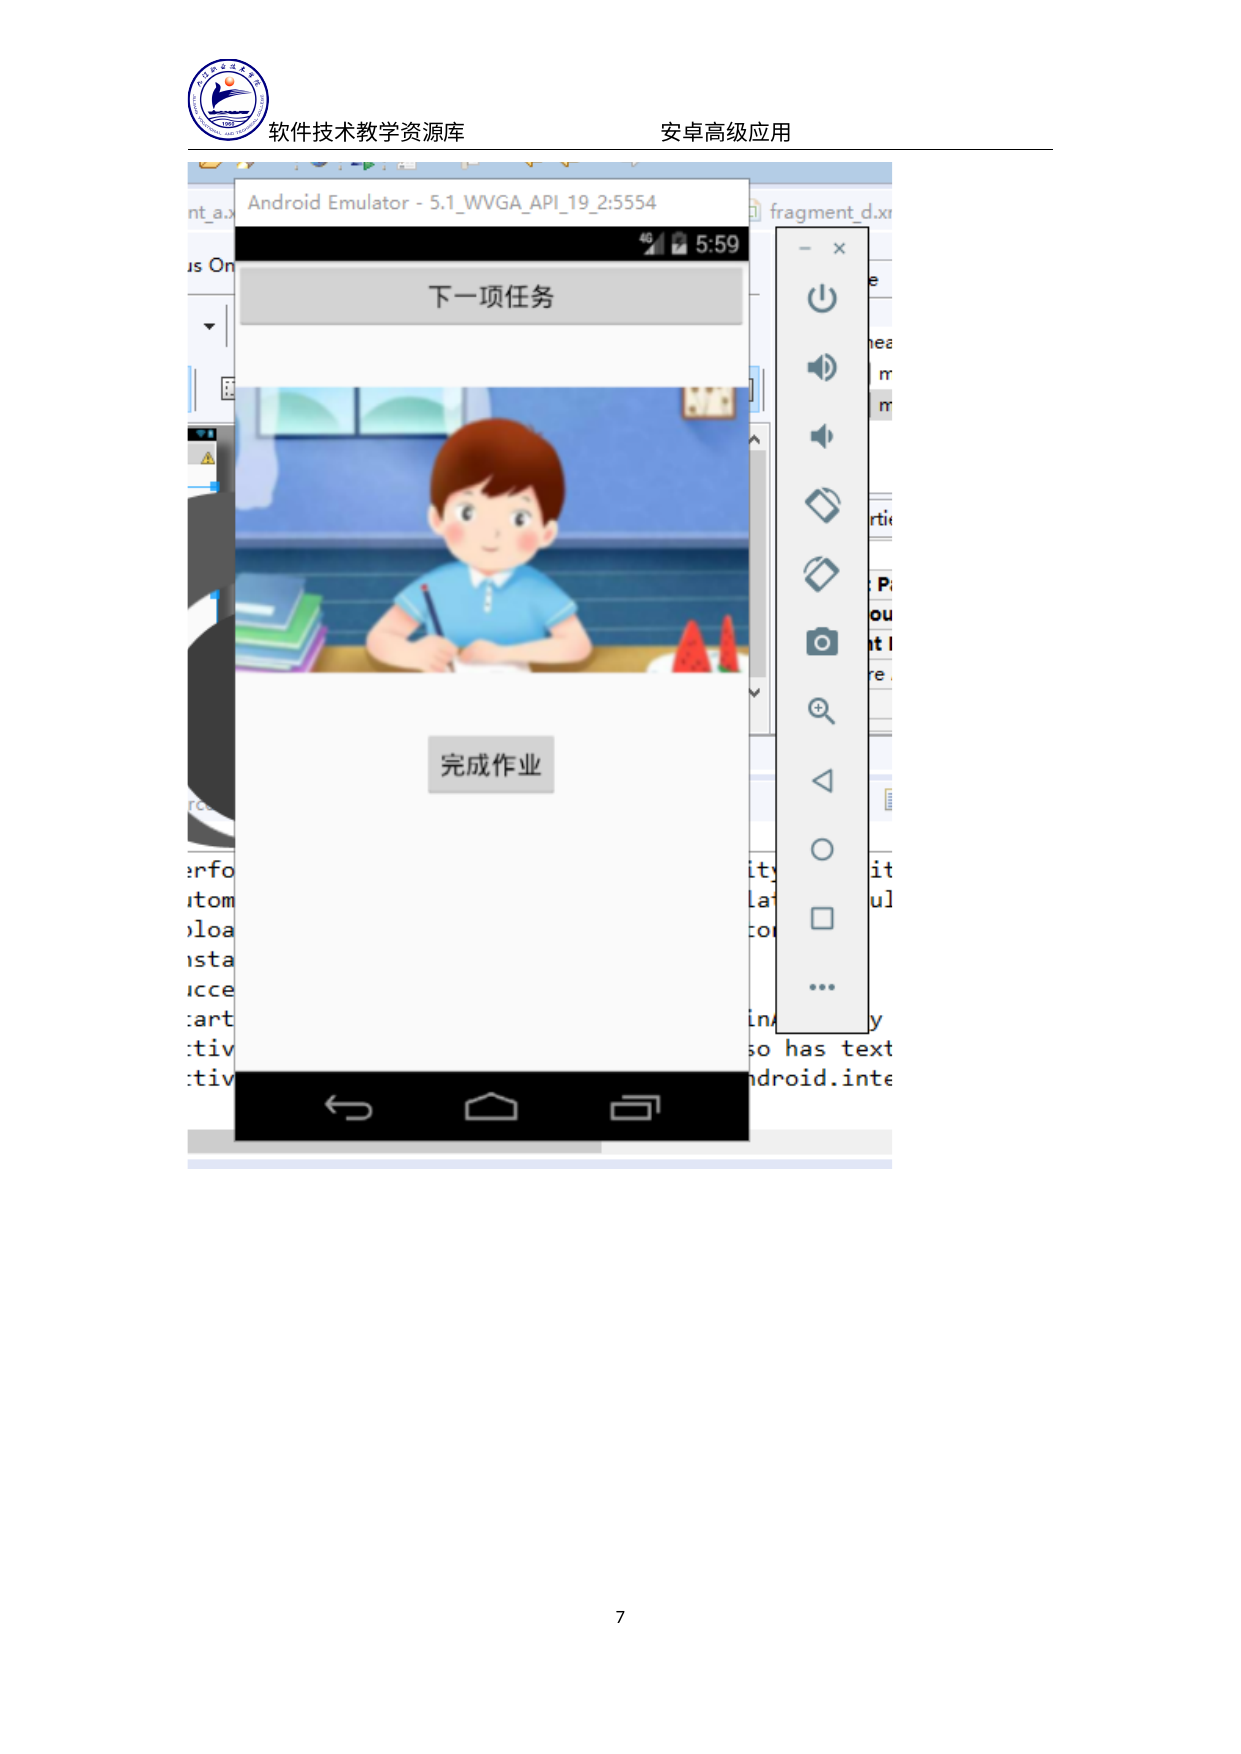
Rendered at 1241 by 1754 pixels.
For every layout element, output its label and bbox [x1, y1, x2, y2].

picture [187, 162, 893, 1169]
picture [187, 59, 269, 141]
